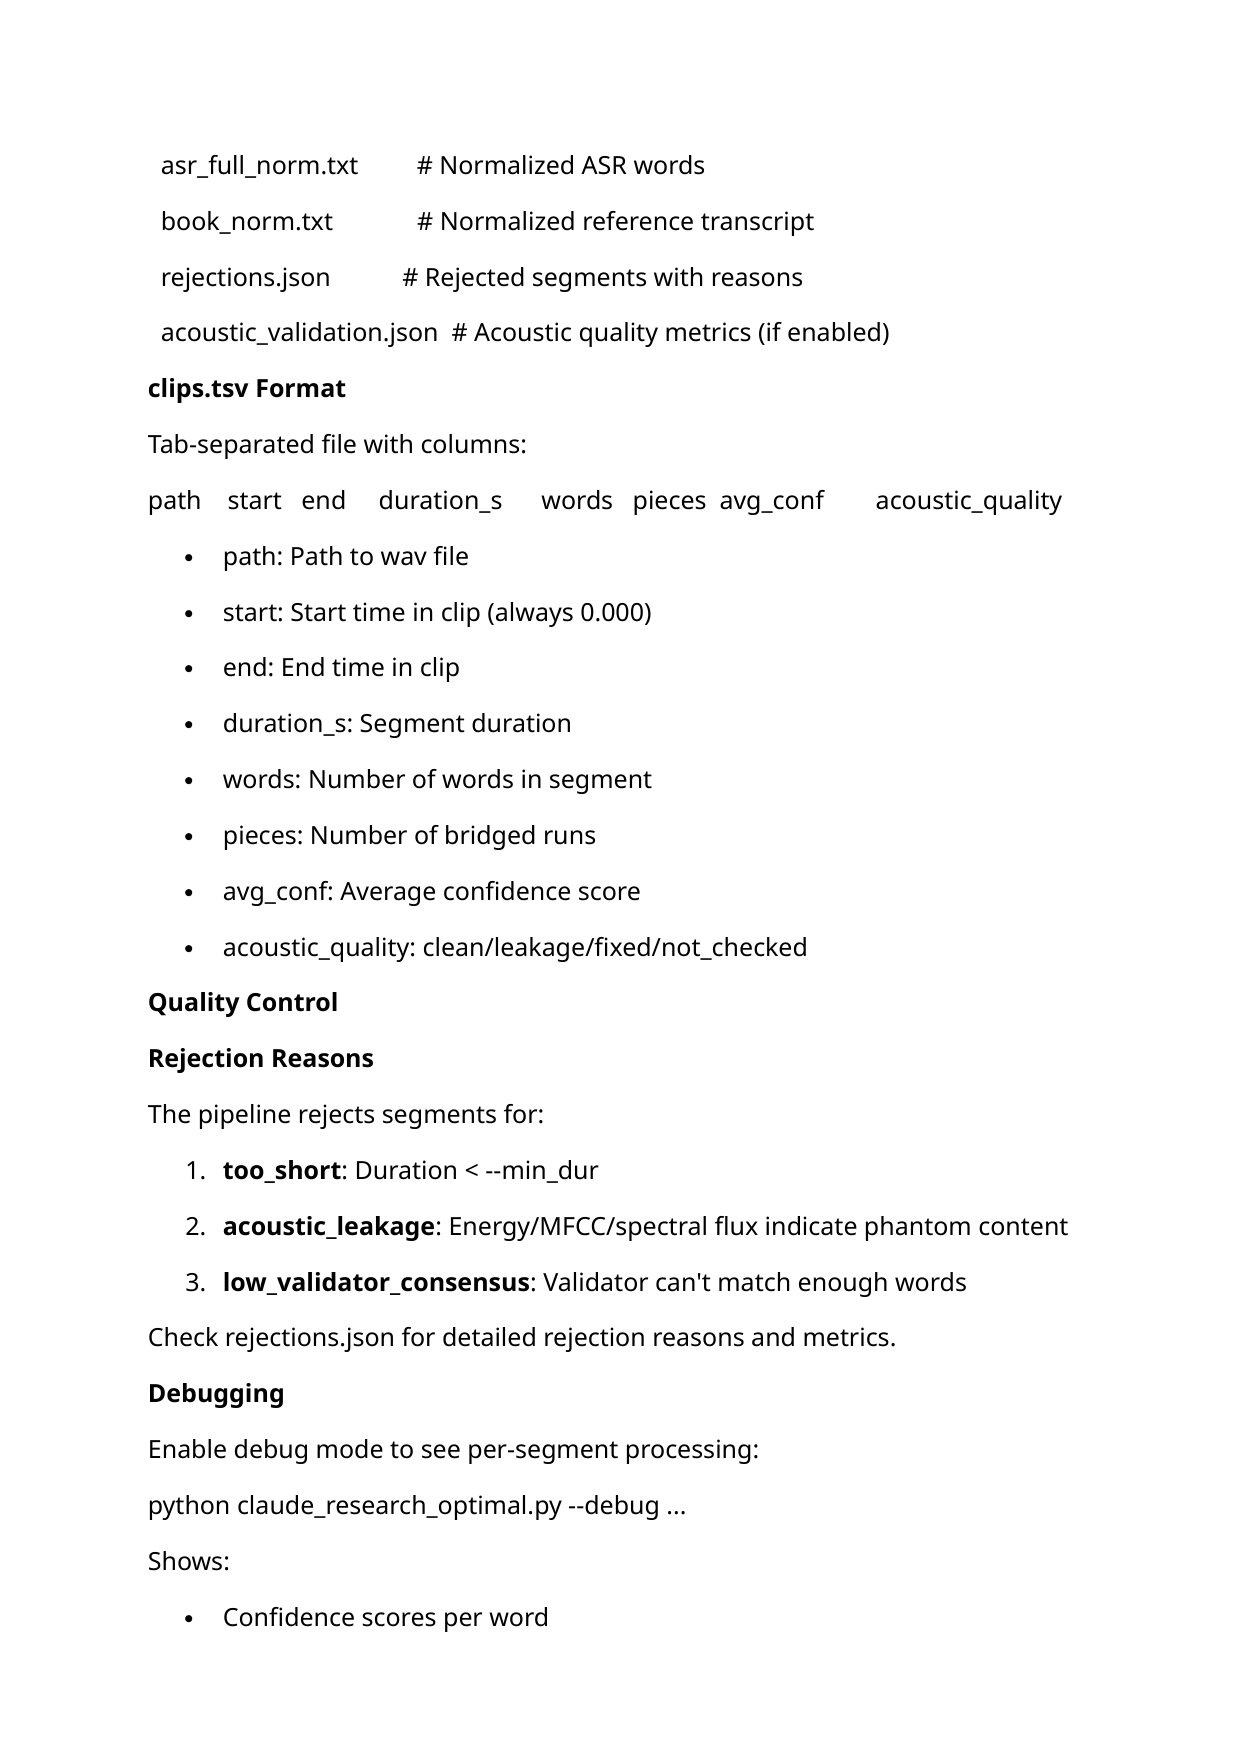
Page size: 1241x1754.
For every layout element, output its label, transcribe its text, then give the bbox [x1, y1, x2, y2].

list avg_conf: Average confidence score [185, 873, 1093, 907]
text acoustic_validation.json # Acoustic quality metrics (if enabled) [148, 315, 1093, 349]
list acoustic_leakage: Energy/MFCC/spectral flux indicate phantom content [185, 1208, 1093, 1242]
list Confidence scores per word [185, 1599, 1093, 1633]
list start: Start time in clip (always 0.000) [185, 594, 1093, 628]
text python claude_research_optimal.py --debug ... [148, 1488, 1093, 1522]
text Tab-separated file with columns: [148, 427, 1093, 461]
text Quality Control [148, 985, 1093, 1019]
text clips.tsv Format [148, 371, 1093, 405]
list low_validator_consensus: Validator can't match enough words [185, 1264, 1093, 1298]
list end: End time in clip [185, 650, 1093, 684]
text Shows: [148, 1543, 1093, 1577]
text The pipeline rejects segments for: [148, 1097, 1093, 1131]
list path: Path to wav file [185, 538, 1093, 572]
text Debugging [148, 1376, 1093, 1410]
list pieces: Number of bridged runs [185, 818, 1093, 852]
text path start end duration_s words pieces avg_conf acoustic_quality [148, 483, 1093, 517]
text rejections.json # Rejected segments with reasons [148, 259, 1093, 293]
list too_short: Duration < --min_dur [185, 1153, 1093, 1187]
text Check rejections.json for detailed rejection reasons and metrics. [148, 1320, 1093, 1354]
list words: Number of words in segment [185, 762, 1093, 796]
text book_norm.txt # Normalized reference transcript [148, 203, 1093, 237]
text Enable debug mode to see per-segment processing: [148, 1432, 1093, 1466]
list duration_s: Segment duration [185, 706, 1093, 740]
list acoustic_quality: clean/leakage/fixed/not_checked [185, 929, 1093, 963]
text asr_full_norm.txt # Normalized ASR words [148, 148, 1093, 182]
text Rejection Reasons [148, 1041, 1093, 1075]
